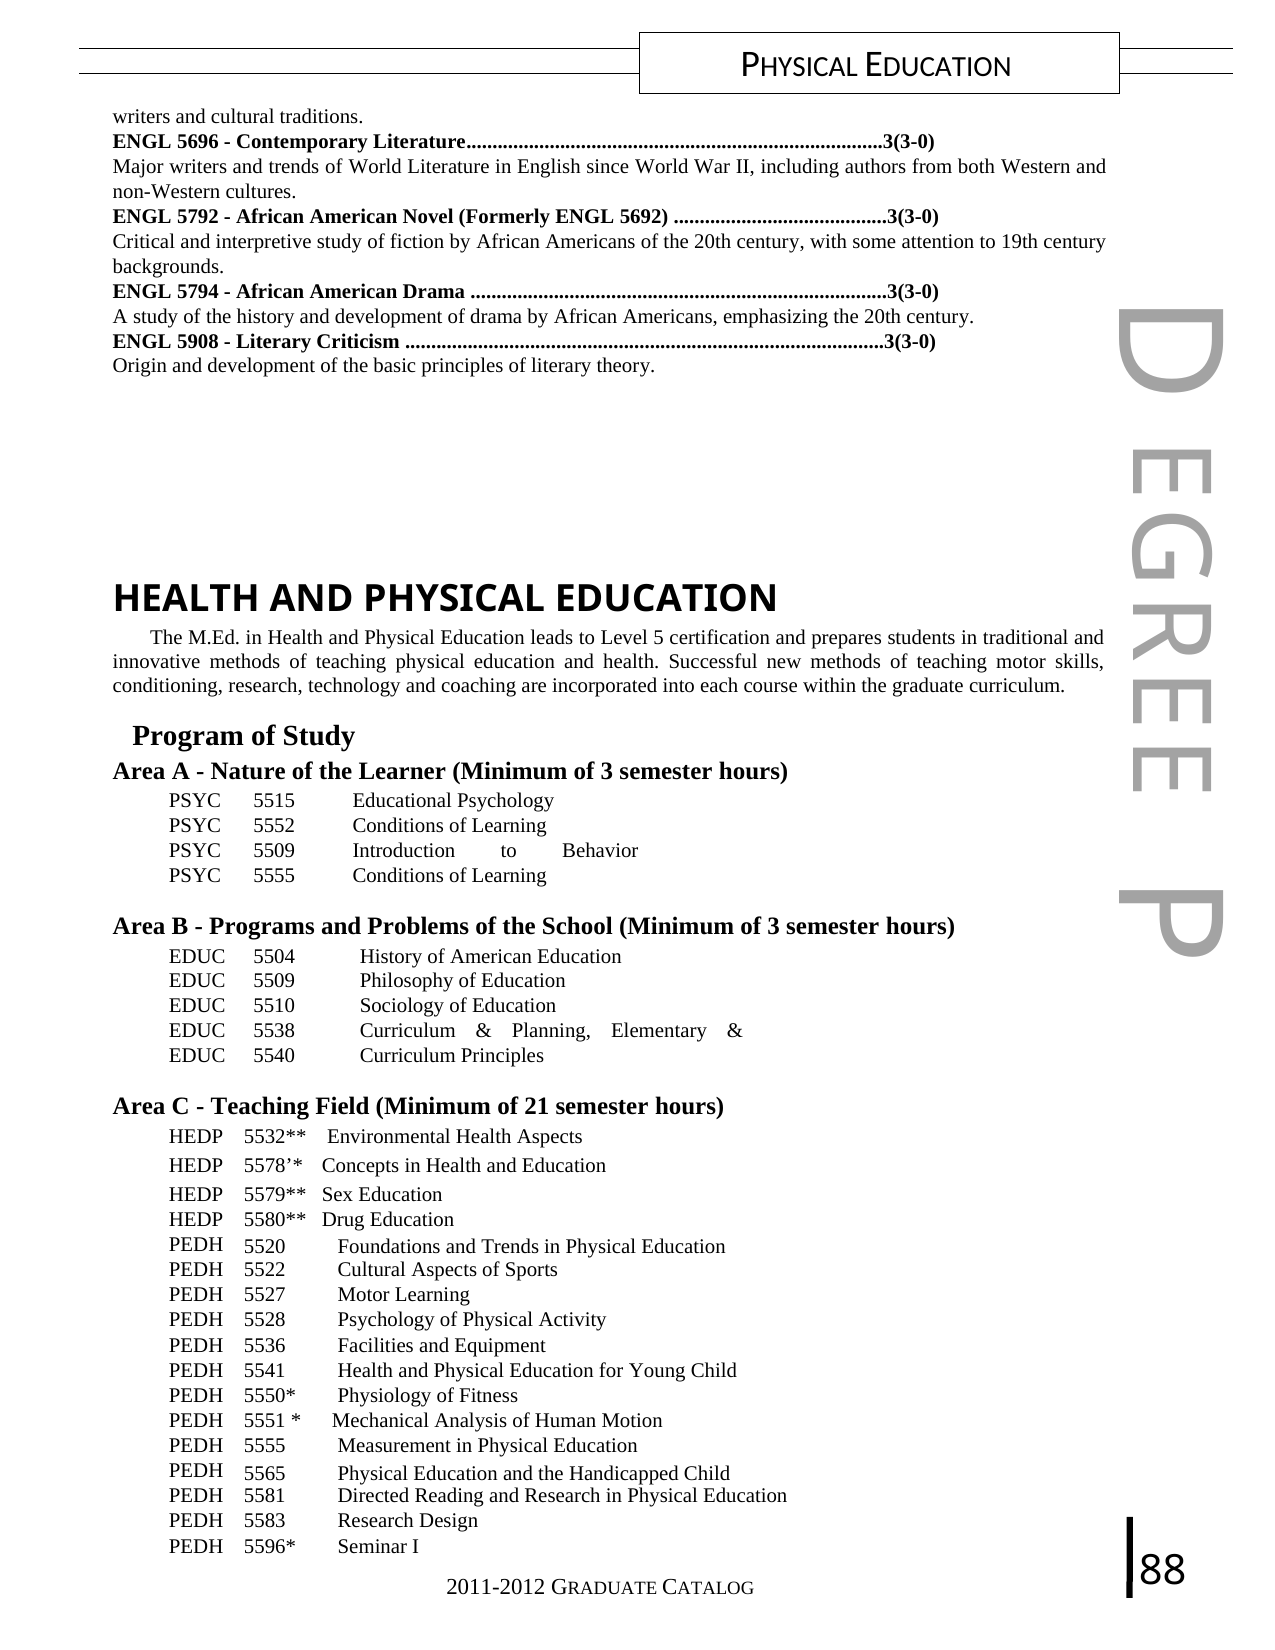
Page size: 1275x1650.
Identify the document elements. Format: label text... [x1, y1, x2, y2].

text PEDH 5541 Health and Physical Education for Young Child [169, 1358, 1106, 1382]
text PEDH 5551 * Mechanical Analysis of Human Motion [169, 1408, 1106, 1432]
text Area C - Teaching Field (Minimum of 21 semester hours) [112, 1091, 1106, 1120]
text HEDP 5579** Sex Education [169, 1182, 1106, 1206]
text ENGL 5908 - Literary Criticism ............................................................................................3(3-0) [112, 329, 1106, 353]
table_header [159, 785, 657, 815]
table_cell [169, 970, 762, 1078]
text ENGL 5794 - African American Drama ................................................................................3(3-0) [112, 279, 1106, 303]
text HEDP 5578’* Concepts in Health and Education [169, 1153, 1106, 1177]
text PEDH 5527 Motor Learning [169, 1282, 1106, 1306]
text PEDH 5583 Research Design [169, 1508, 1106, 1532]
text ENGL 5792 - African American Novel (Formerly ENGL 5692) .........................................3(3-0) [112, 204, 1106, 228]
text PEDH 5581 Directed Reading and Research in Physical Education [169, 1485, 1106, 1507]
text PEDH 5550* Physiology of Fitness [169, 1383, 1106, 1407]
text Area A - Nature of the Learner (Minimum of 3 semester hours) [112, 756, 1106, 785]
text ENGL 5696 - Contemporary Literature................................................................................3(3-0) [112, 129, 1106, 153]
text Major writers and trends of World Literature in English since World War II, including authors from both Western and non-Western cultures. [112, 154, 1106, 203]
text Origin and development of the basic principles of literary theory. [112, 353, 1106, 377]
text A study of the history and development of drama by African Americans, emphasizing the 20th century. [112, 304, 1106, 328]
text PEDH 5596* Seminar I [169, 1533, 1106, 1558]
subtitle HEALTH AND PHYSICAL EDUCATION [112, 570, 1106, 622]
text Critical and interpretive study of fiction by African Americans of the 20th century, with some attention to 19th century backgrounds. [112, 229, 1106, 278]
text Area B - Programs and Problems of the School (Minimum of 3 semester hours) [112, 911, 1106, 940]
text PEDH 5565 Physical Education and the Handicapped Child [169, 1458, 1106, 1485]
text PEDH 5536 Facilities and Equipment [169, 1332, 1106, 1357]
text HEDP 5580** Drug Education [169, 1207, 1106, 1231]
text writers and cultural traditions. [112, 104, 1106, 128]
text HEDP 5532** Environmental Health Aspects [169, 1124, 1106, 1148]
text PEDH 5528 Psychology of Physical Activity [169, 1307, 1106, 1331]
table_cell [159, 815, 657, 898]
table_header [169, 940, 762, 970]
text PEDH 5522 Cultural Aspects of Sports [169, 1258, 1106, 1281]
subtitle Program of Study [112, 718, 1106, 752]
text PEDH 5520 Foundations and Trends in Physical Education [169, 1232, 1106, 1258]
text PEDH 5555 Measurement in Physical Education [169, 1433, 1106, 1457]
text The M.Ed. in Health and Physical Education leads to Level 5 certification and prepares students in traditional and innovative methods of teaching physical education and health. Successful new methods of teaching motor skills, conditioning, research, technology and coaching are incorporated into each course within the graduate curriculum. [112, 625, 1106, 697]
